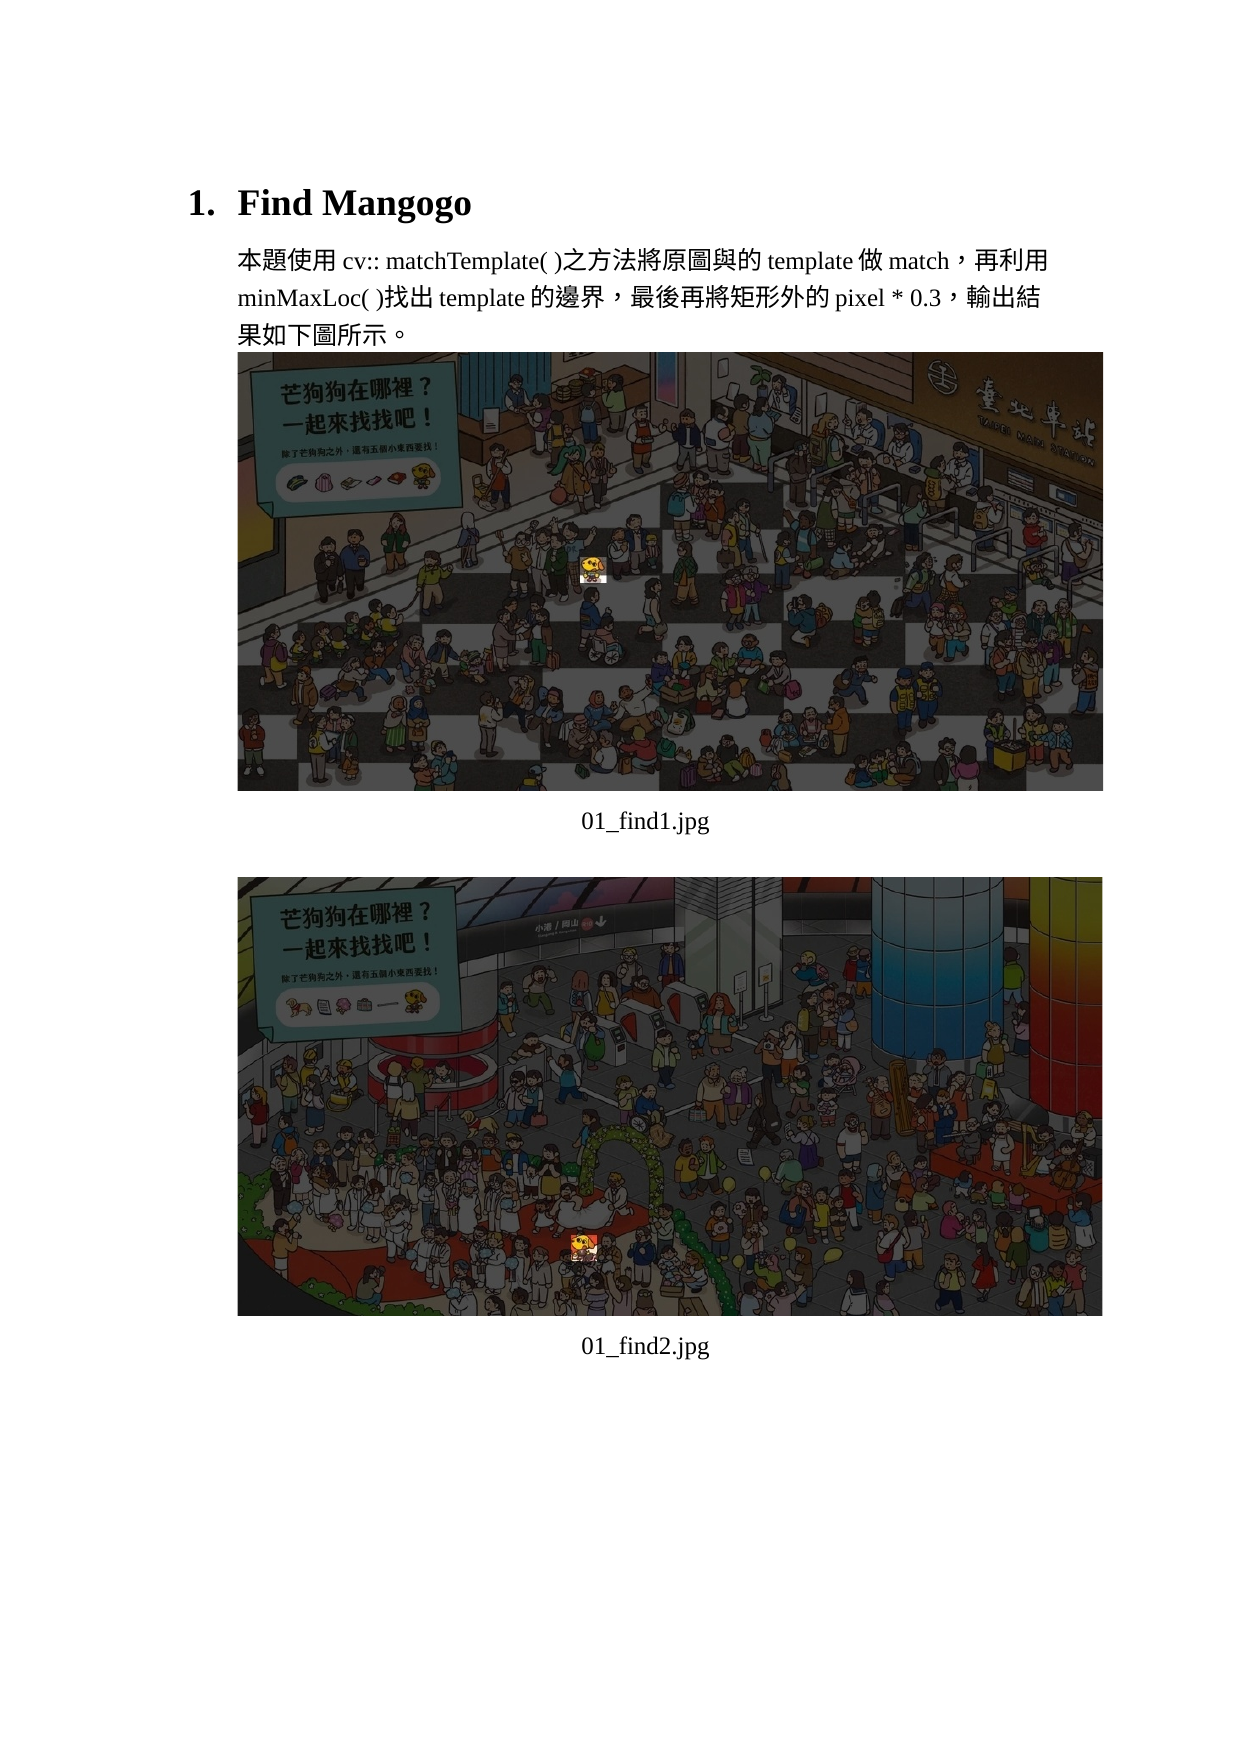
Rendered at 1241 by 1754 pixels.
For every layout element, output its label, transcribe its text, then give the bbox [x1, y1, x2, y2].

list 本題使用cv:: matchTemplate( )之方法將原圖與的template做match，再利用minMaxLoc( )找出template的邊界，最後再將矩形外的pixel * 0.3，輸出結果如下圖所示。 [237, 239, 1053, 352]
list 01_find2.jpg [237, 1327, 1053, 1364]
picture [237, 352, 1104, 791]
list Find Mangogo [187, 164, 1053, 239]
picture [237, 877, 1103, 1316]
list 01_find1.jpg [237, 802, 1053, 839]
